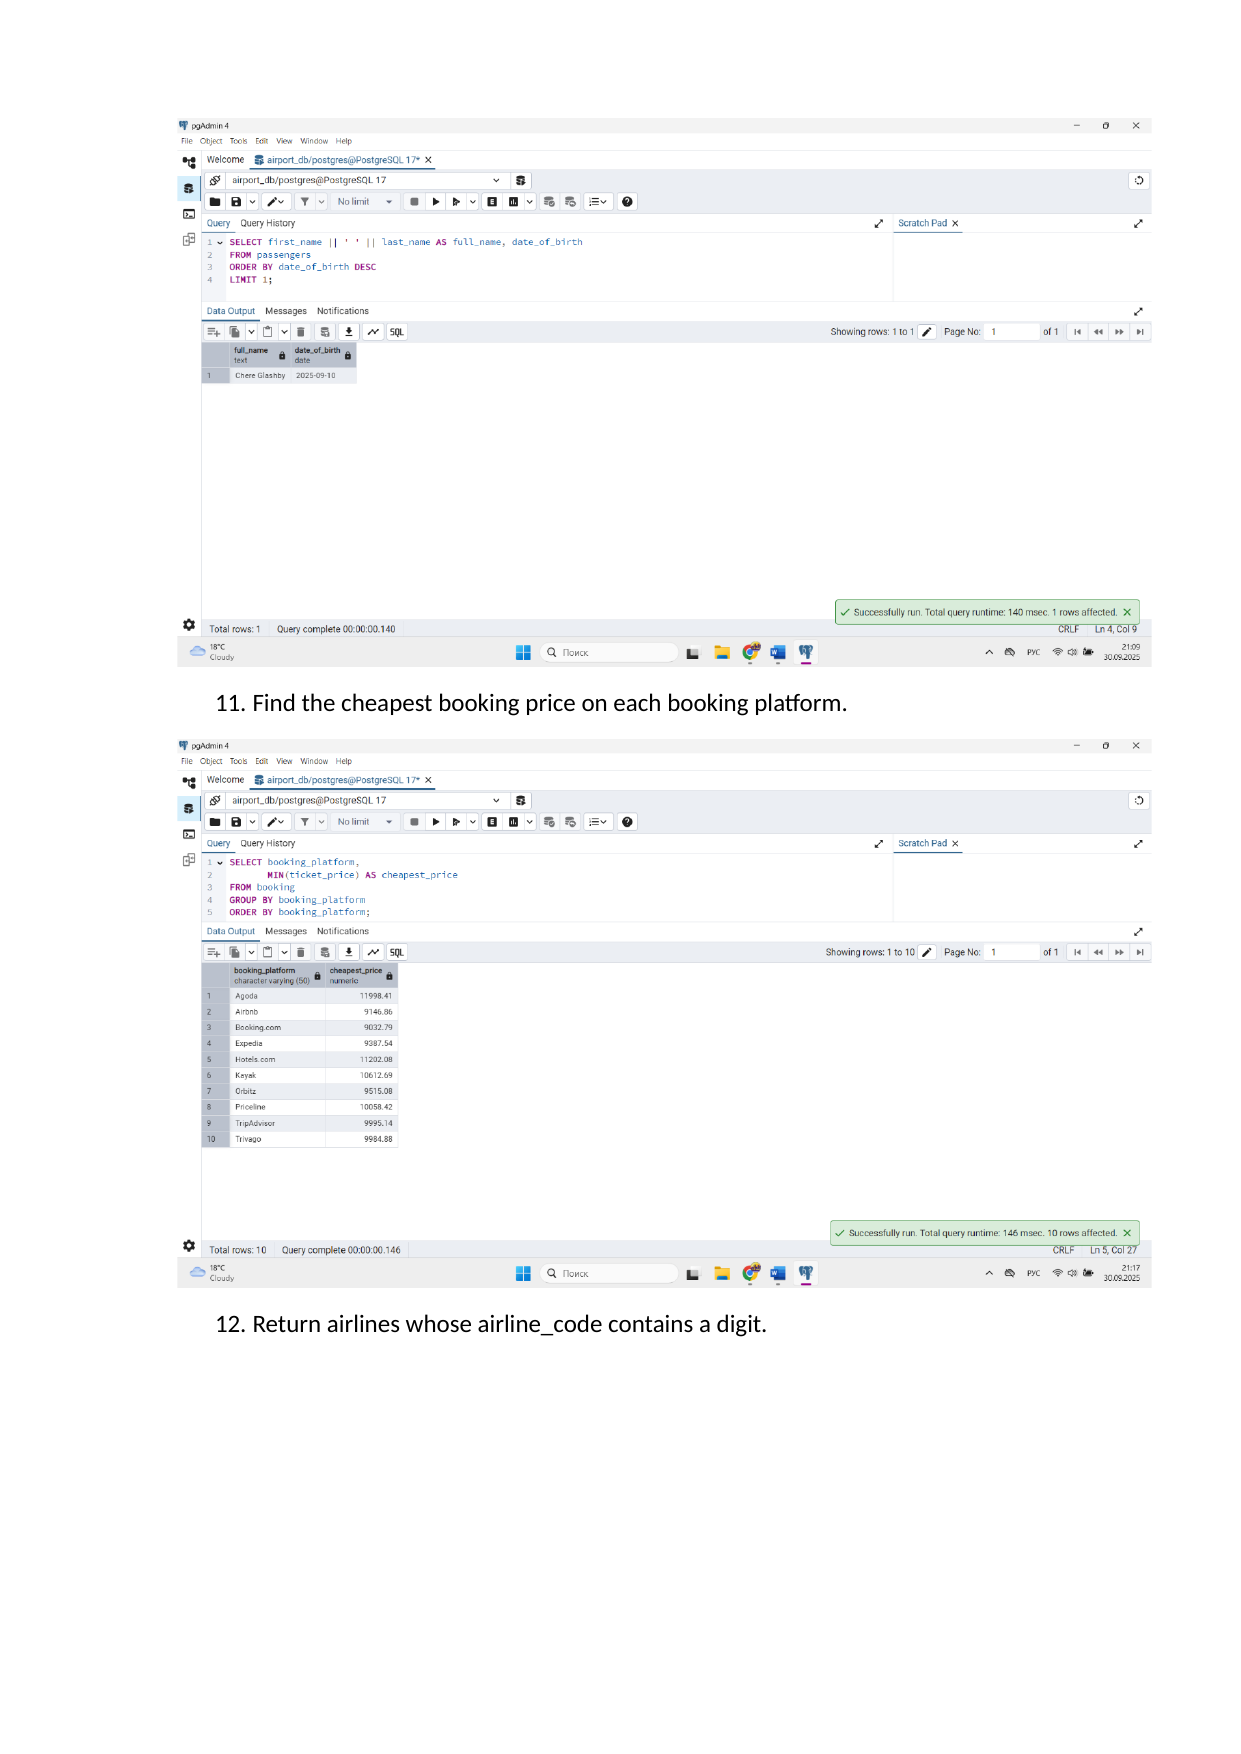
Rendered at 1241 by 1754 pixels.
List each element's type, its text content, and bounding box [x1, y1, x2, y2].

list Return airlines whose airline_code contains a digit. [215, 1308, 1152, 1339]
list Find the cheapest booking price on each booking platform. [215, 687, 1152, 718]
picture [177, 739, 1152, 1288]
picture [177, 118, 1152, 667]
